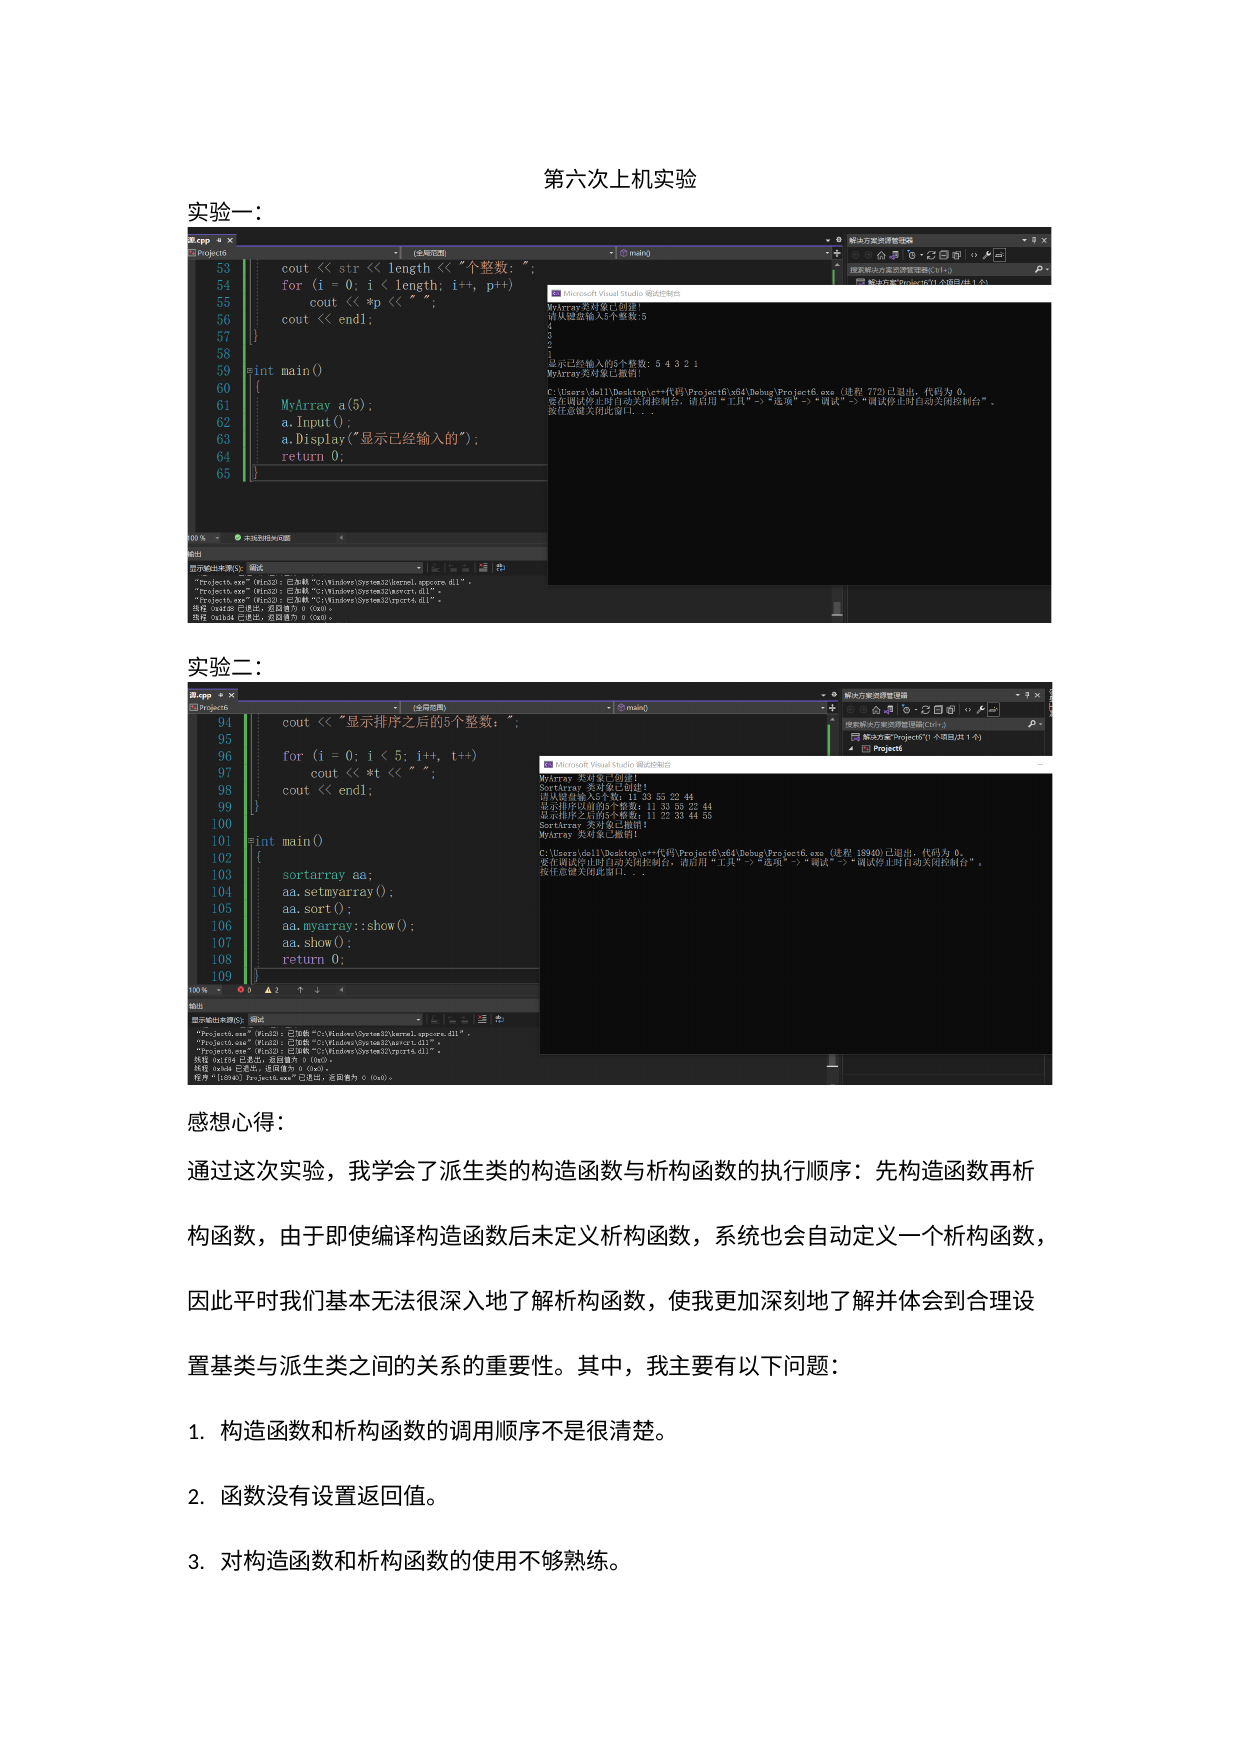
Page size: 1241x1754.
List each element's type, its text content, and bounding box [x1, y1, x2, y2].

picture [187, 682, 1053, 1085]
picture [187, 227, 1052, 623]
list 对构造函数和析构函数的使用不够熟练。 [187, 1527, 1053, 1592]
text 通过这次实验，我学会了派生类的构造函数与析构函数的执行顺序：先构造函数再析构函数，由于即使编译构造函数后未定义析构函数，系统也会自动定义一个析构函数，因此平时我们基本无法很深入地了解析构函数，使我更加深刻地了解并体会到合理设置基类与派生类之间的关系的重要性。其中，我主要有以下问题： [187, 1137, 1053, 1397]
text 感想心得： [187, 1104, 1053, 1137]
list 构造函数和析构函数的调用顺序不是很清楚。 [187, 1397, 1053, 1462]
text 实验一： [187, 194, 1053, 227]
list 函数没有设置返回值。 [187, 1462, 1053, 1527]
text 第六次上机实验 [187, 162, 1053, 194]
text 实验二： [187, 649, 1053, 682]
